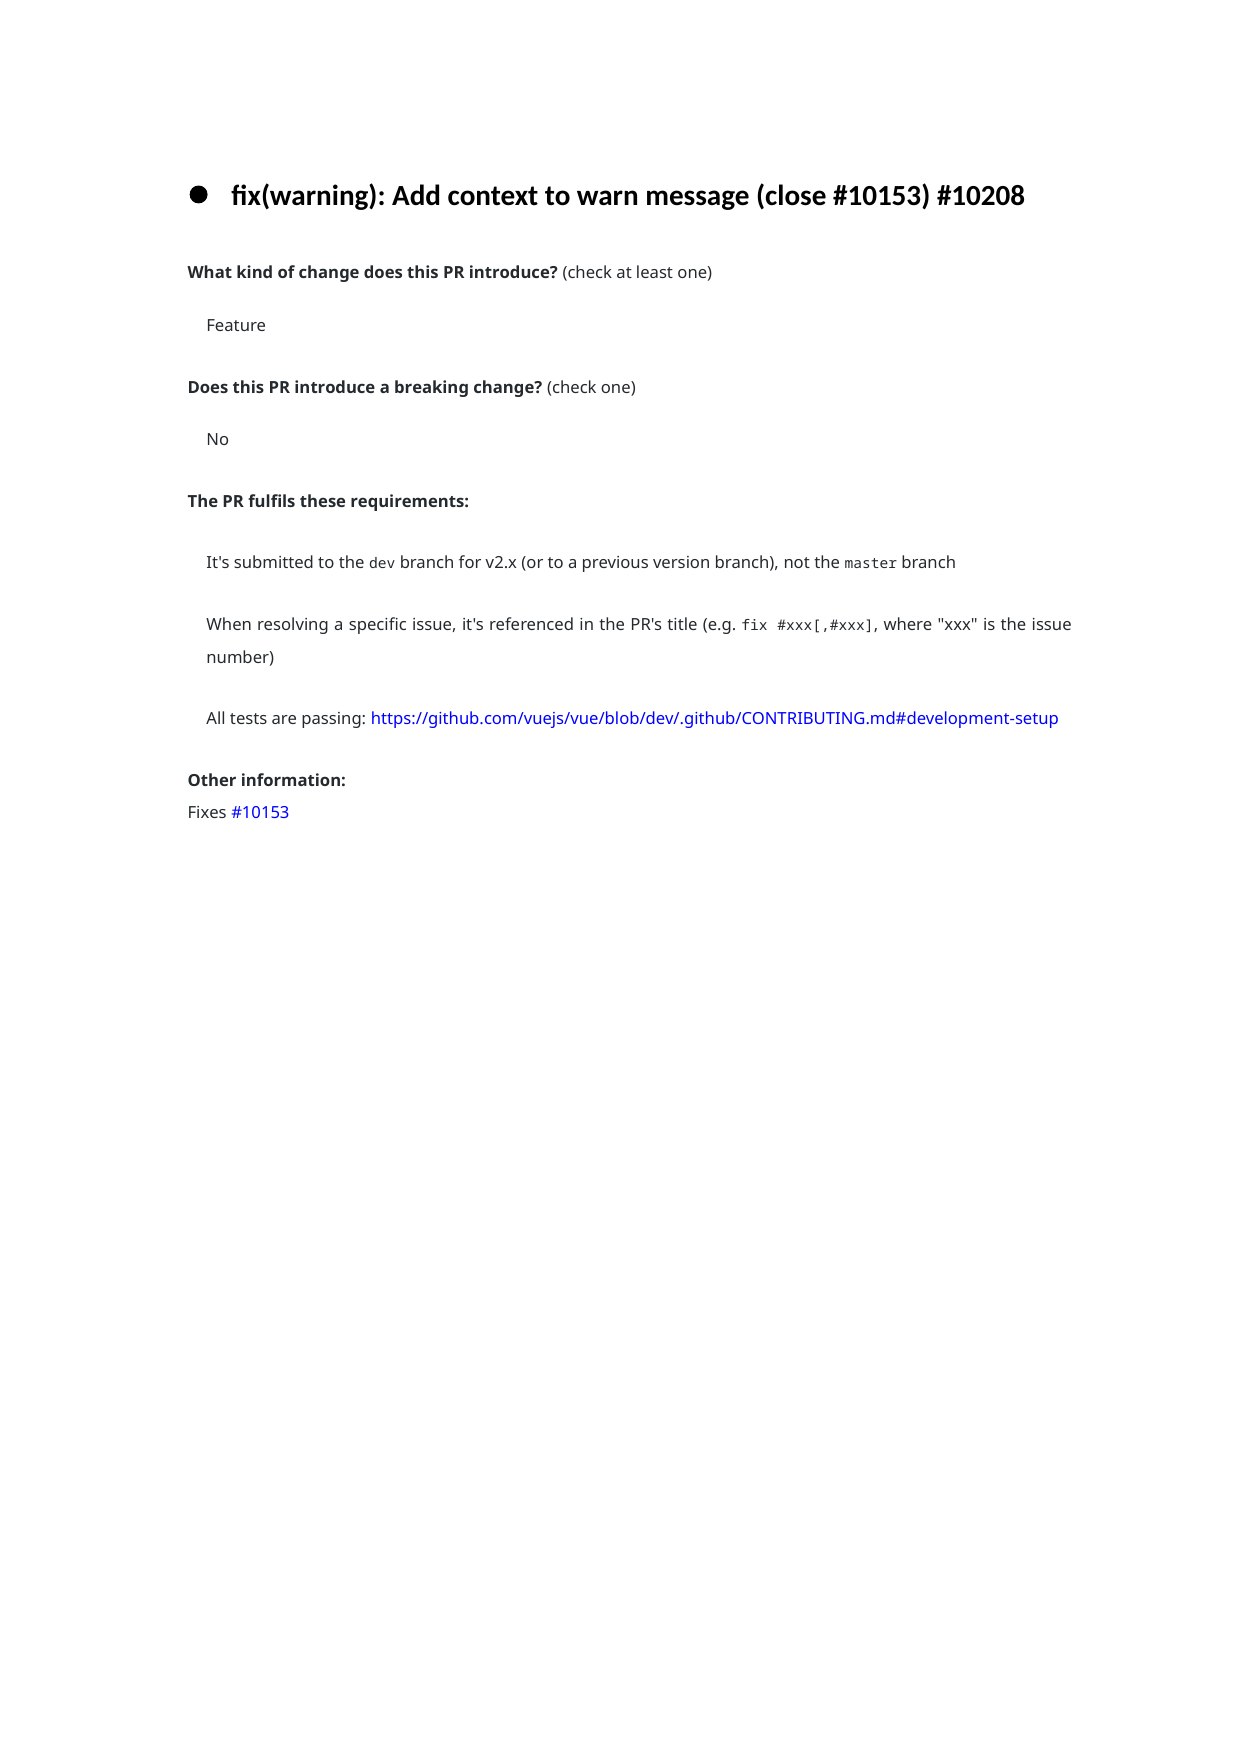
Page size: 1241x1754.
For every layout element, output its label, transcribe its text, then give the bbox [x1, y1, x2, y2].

text Other information: Fixes #10153 [187, 764, 1053, 829]
list No [206, 423, 1071, 455]
list When resolving a specific issue, it's referenced in the PR's title (e.g. fix #xxx[,#xxx], where "xxx" is the issue number) [206, 608, 1071, 673]
text Does this PR introduce a breaking change? (check one) [187, 370, 1053, 403]
list fix(warning): Add context to warn message (close #10153) #10208 [187, 162, 1071, 227]
text The PR fulfils these requirements: [187, 484, 1053, 517]
list Feature [206, 309, 1071, 341]
text What kind of change does this PR introduce? (check at least one) [187, 256, 1053, 289]
list It's submitted to the dev branch for v2.x (or to a previous version branch), not the master branch [206, 546, 1071, 579]
list All tests are passing: https://github.com/vuejs/vue/blob/dev/.github/CONTRIBUTING.md#development-setup [206, 702, 1071, 734]
